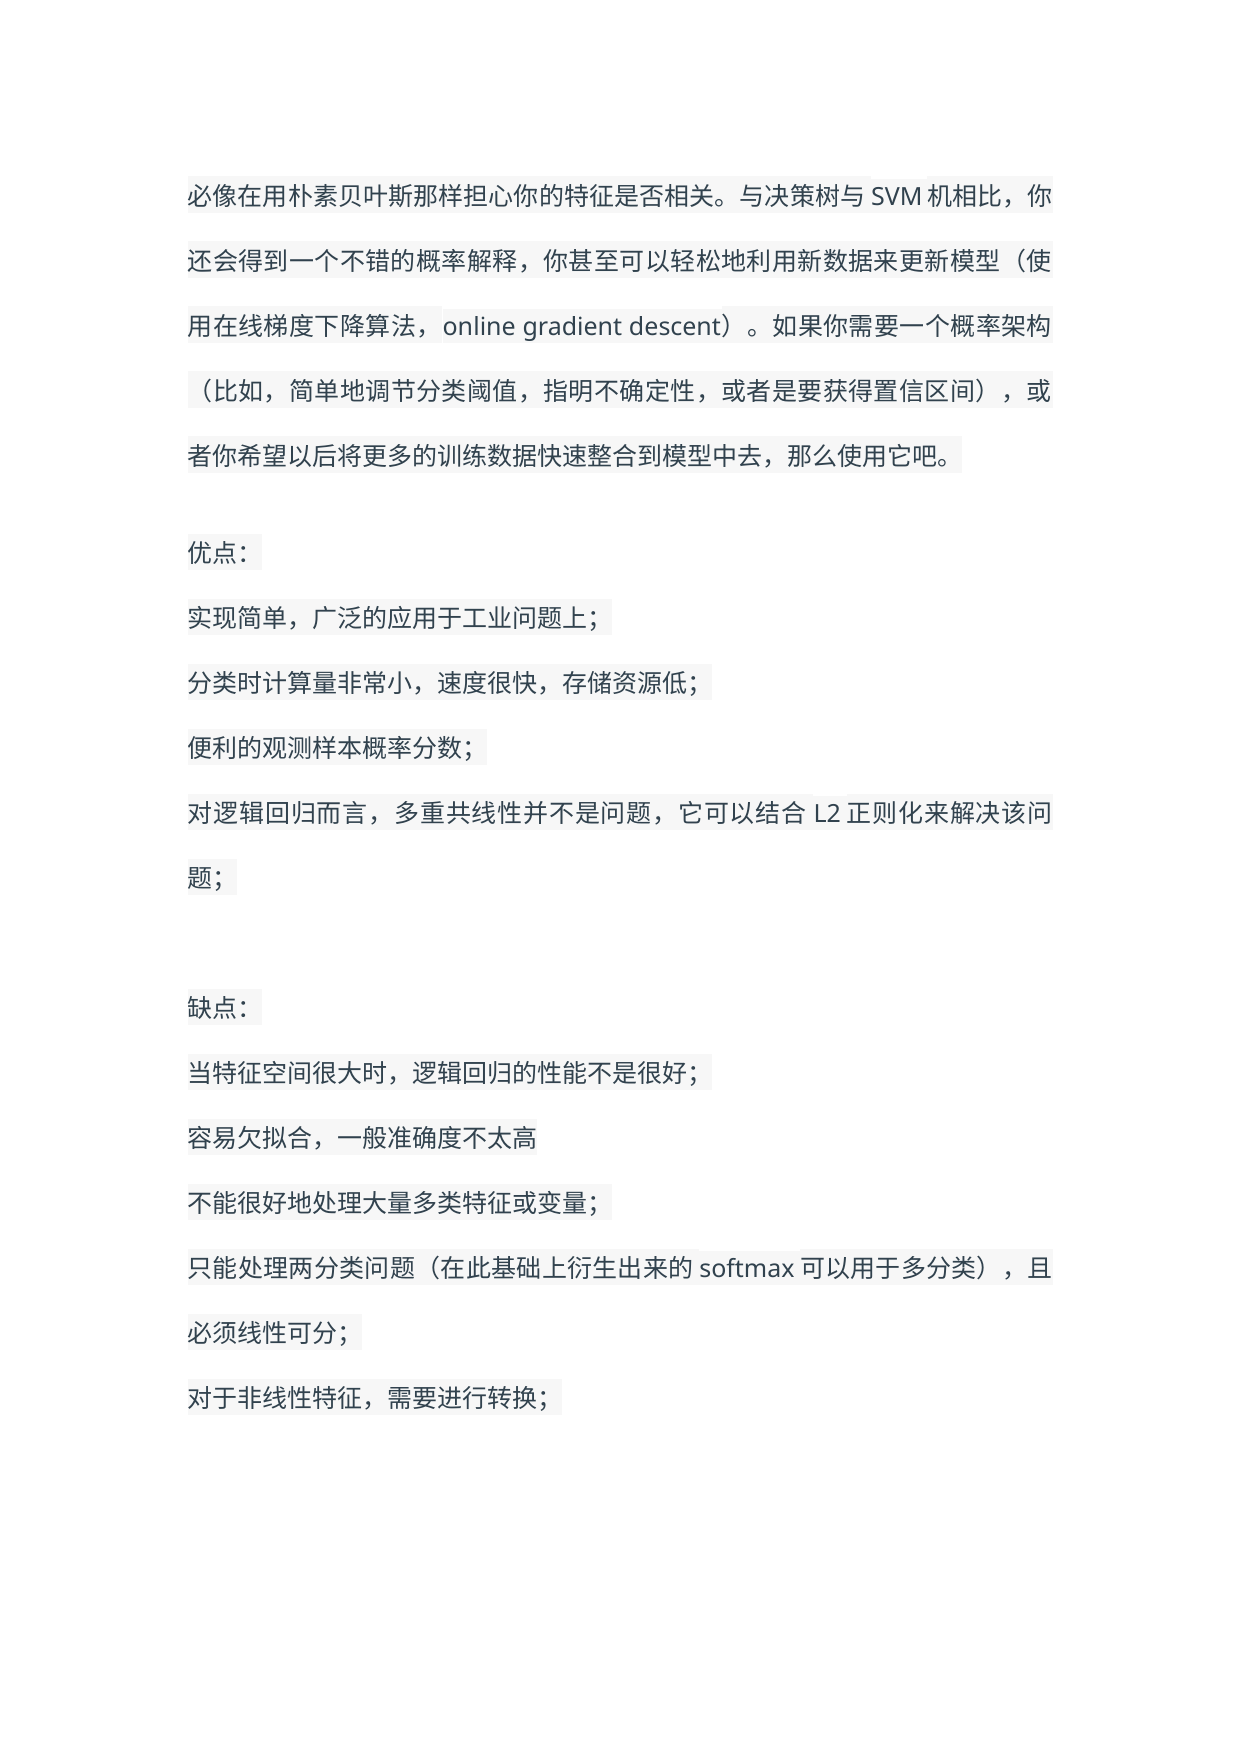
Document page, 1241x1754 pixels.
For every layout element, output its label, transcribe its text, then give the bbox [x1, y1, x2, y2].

text 当特征空间很大时，逻辑回归的性能不是很好； [187, 1039, 1053, 1104]
text 只能处理两分类问题（在此基础上衍生出来的softmax可以用于多分类），且必须线性可分； [187, 1234, 1053, 1364]
text 不能很好地处理大量多类特征或变量； [187, 1169, 1053, 1234]
text 对于非线性特征，需要进行转换； [187, 1364, 1053, 1429]
text 对逻辑回归而言，多重共线性并不是问题，它可以结合L2正则化来解决该问题； [187, 779, 1053, 909]
text 优点： [187, 519, 1053, 584]
text 缺点： [187, 974, 1053, 1039]
text 分类时计算量非常小，速度很快，存储资源低； [187, 649, 1053, 714]
text 容易欠拟合，一般准确度不太高 [187, 1104, 1053, 1169]
text 实现简单，广泛的应用于工业问题上； [187, 584, 1053, 649]
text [187, 162, 1053, 487]
text 便利的观测样本概率分数； [187, 714, 1053, 779]
